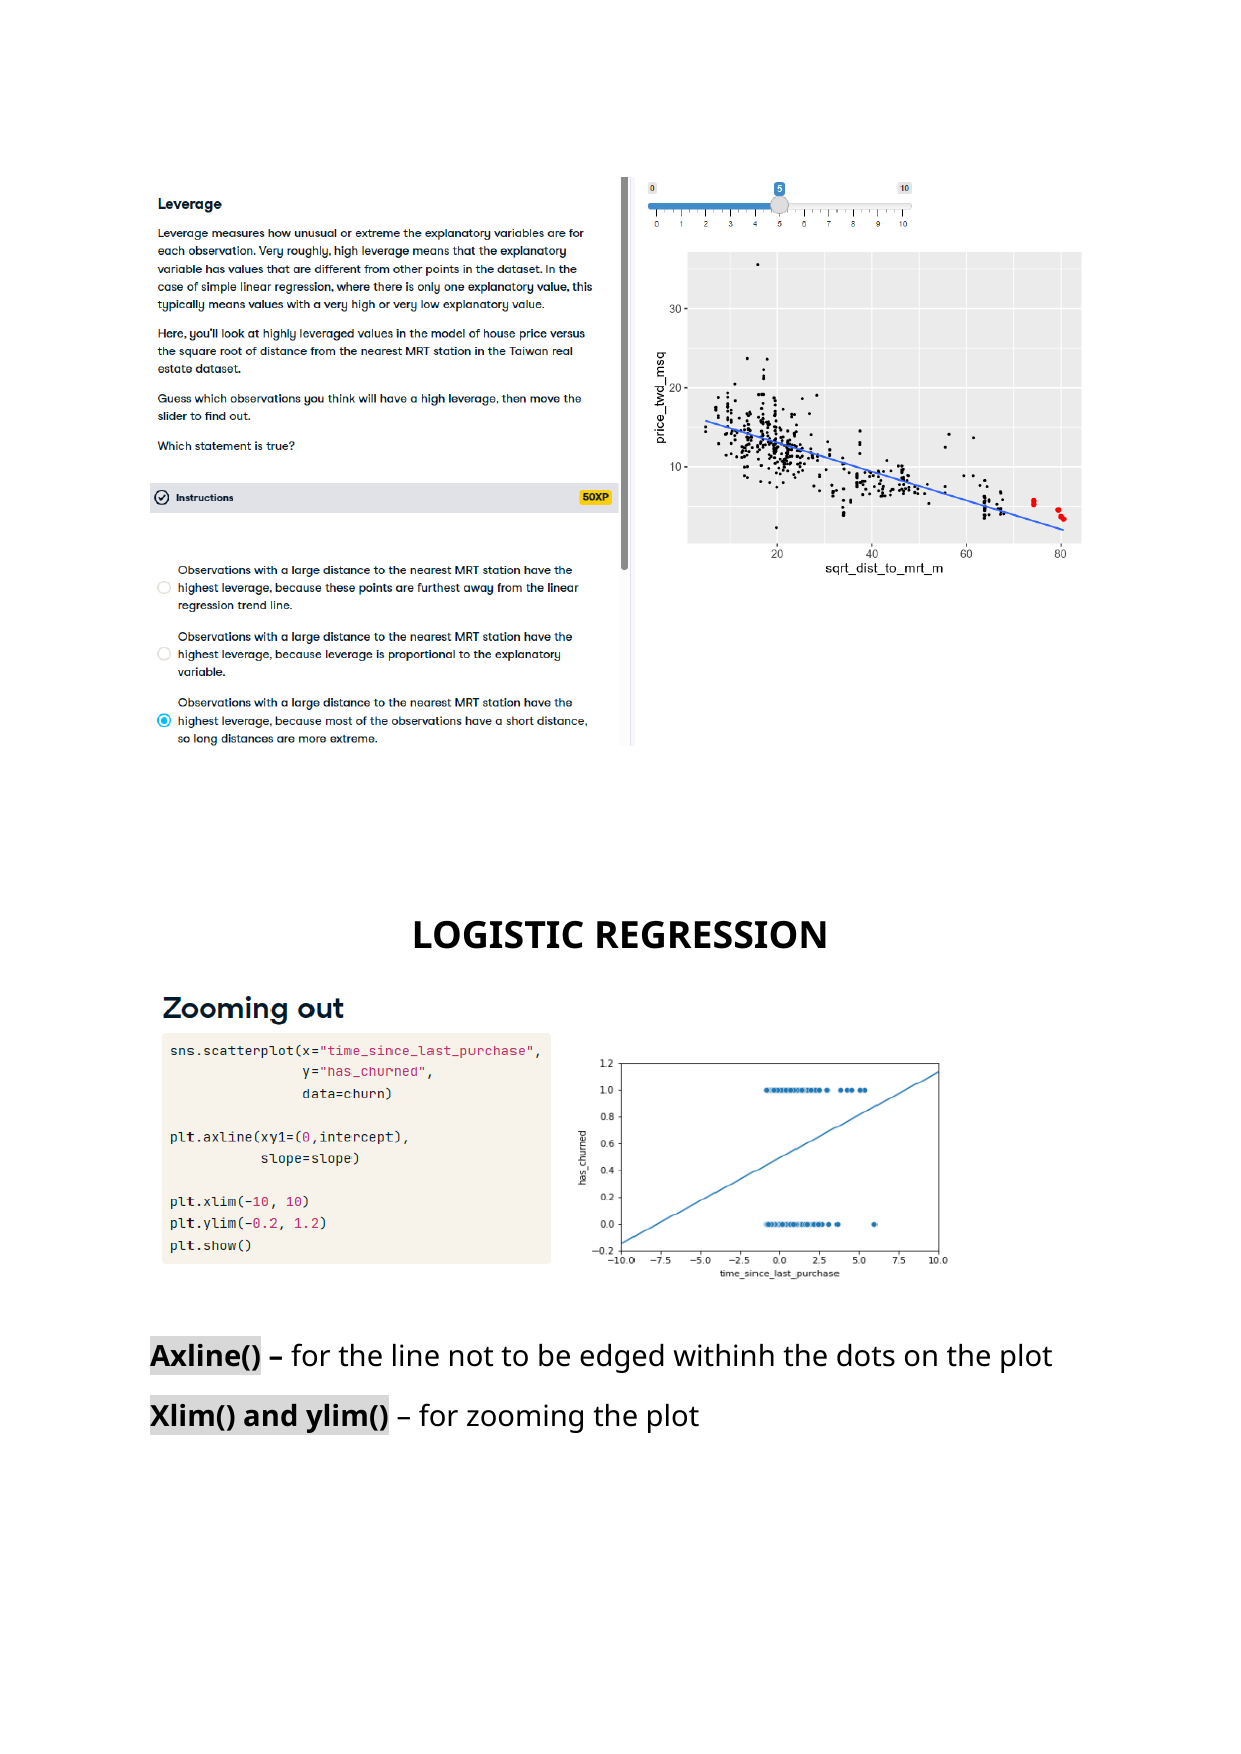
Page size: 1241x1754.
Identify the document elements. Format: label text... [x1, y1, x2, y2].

text Axline() – for the line not to be edged withinh the dots on the plot [261, 1336, 1090, 1375]
picture [150, 177, 1091, 746]
text LOGISTIC REGRESSION [150, 909, 1090, 960]
text Xlim() and ylim() – for zooming the plot [389, 1395, 1090, 1435]
picture [150, 980, 958, 1317]
